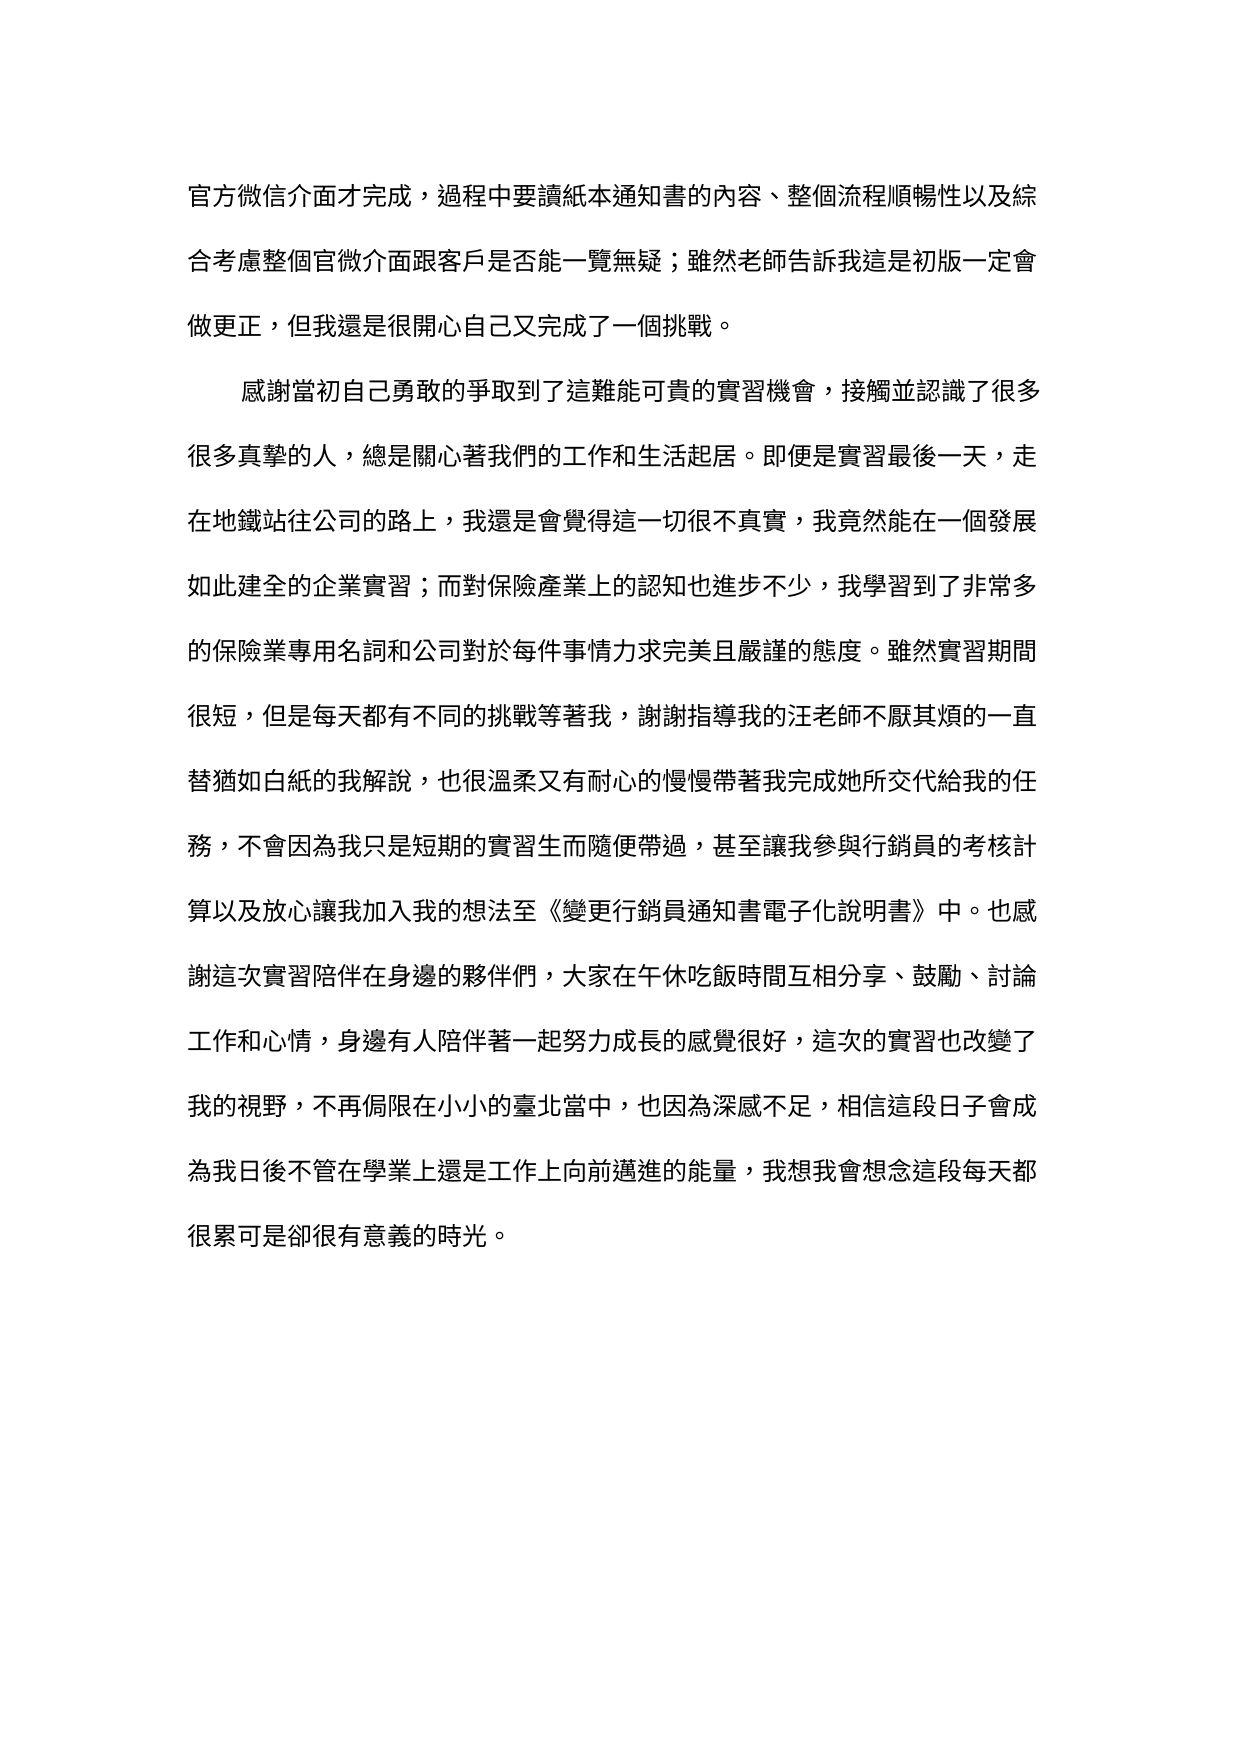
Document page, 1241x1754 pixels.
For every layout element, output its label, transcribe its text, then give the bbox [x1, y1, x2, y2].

text 感謝當初自己勇敢的爭取到了這難能可貴的實習機會，接觸並認識了很多很多真摯的人，總是關心著我們的工作和生活起居。即便是實習最後一天，走在地鐵站往公司的路上，我還是會覺得這一切很不真實，我竟然能在一個發展如此建全的企業實習；而對保險產業上的認知也進步不少，我學習到了非常多的保險業專用名詞和公司對於每件事情力求完美且嚴謹的態度。雖然實習期間很短，但是每天都有不同的挑戰等著我，謝謝指導我的汪老師不厭其煩的一直替猶如白紙的我解說，也很溫柔又有耐心的慢慢帶著我完成她所交代給我的任務，不會因為我只是短期的實習生而隨便帶過，甚至讓我參與行銷員的考核計算以及放心讓我加入我的想法至《變更行銷員通知書電子化說明書》中。也感謝這次實習陪伴在身邊的夥伴們，大家在午休吃飯時間互相分享、鼓勵、討論工作和心情，身邊有人陪伴著一起努力成長的感覺很好，這次的實習也改變了我的視野，不再侷限在小小的臺北當中，也因為深感不足，相信這段日子會成為我日後不管在學業上還是工作上向前邁進的能量，我想我會想念這段每天都很累可是卻很有意義的時光。 [187, 357, 1053, 1267]
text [187, 162, 1053, 357]
